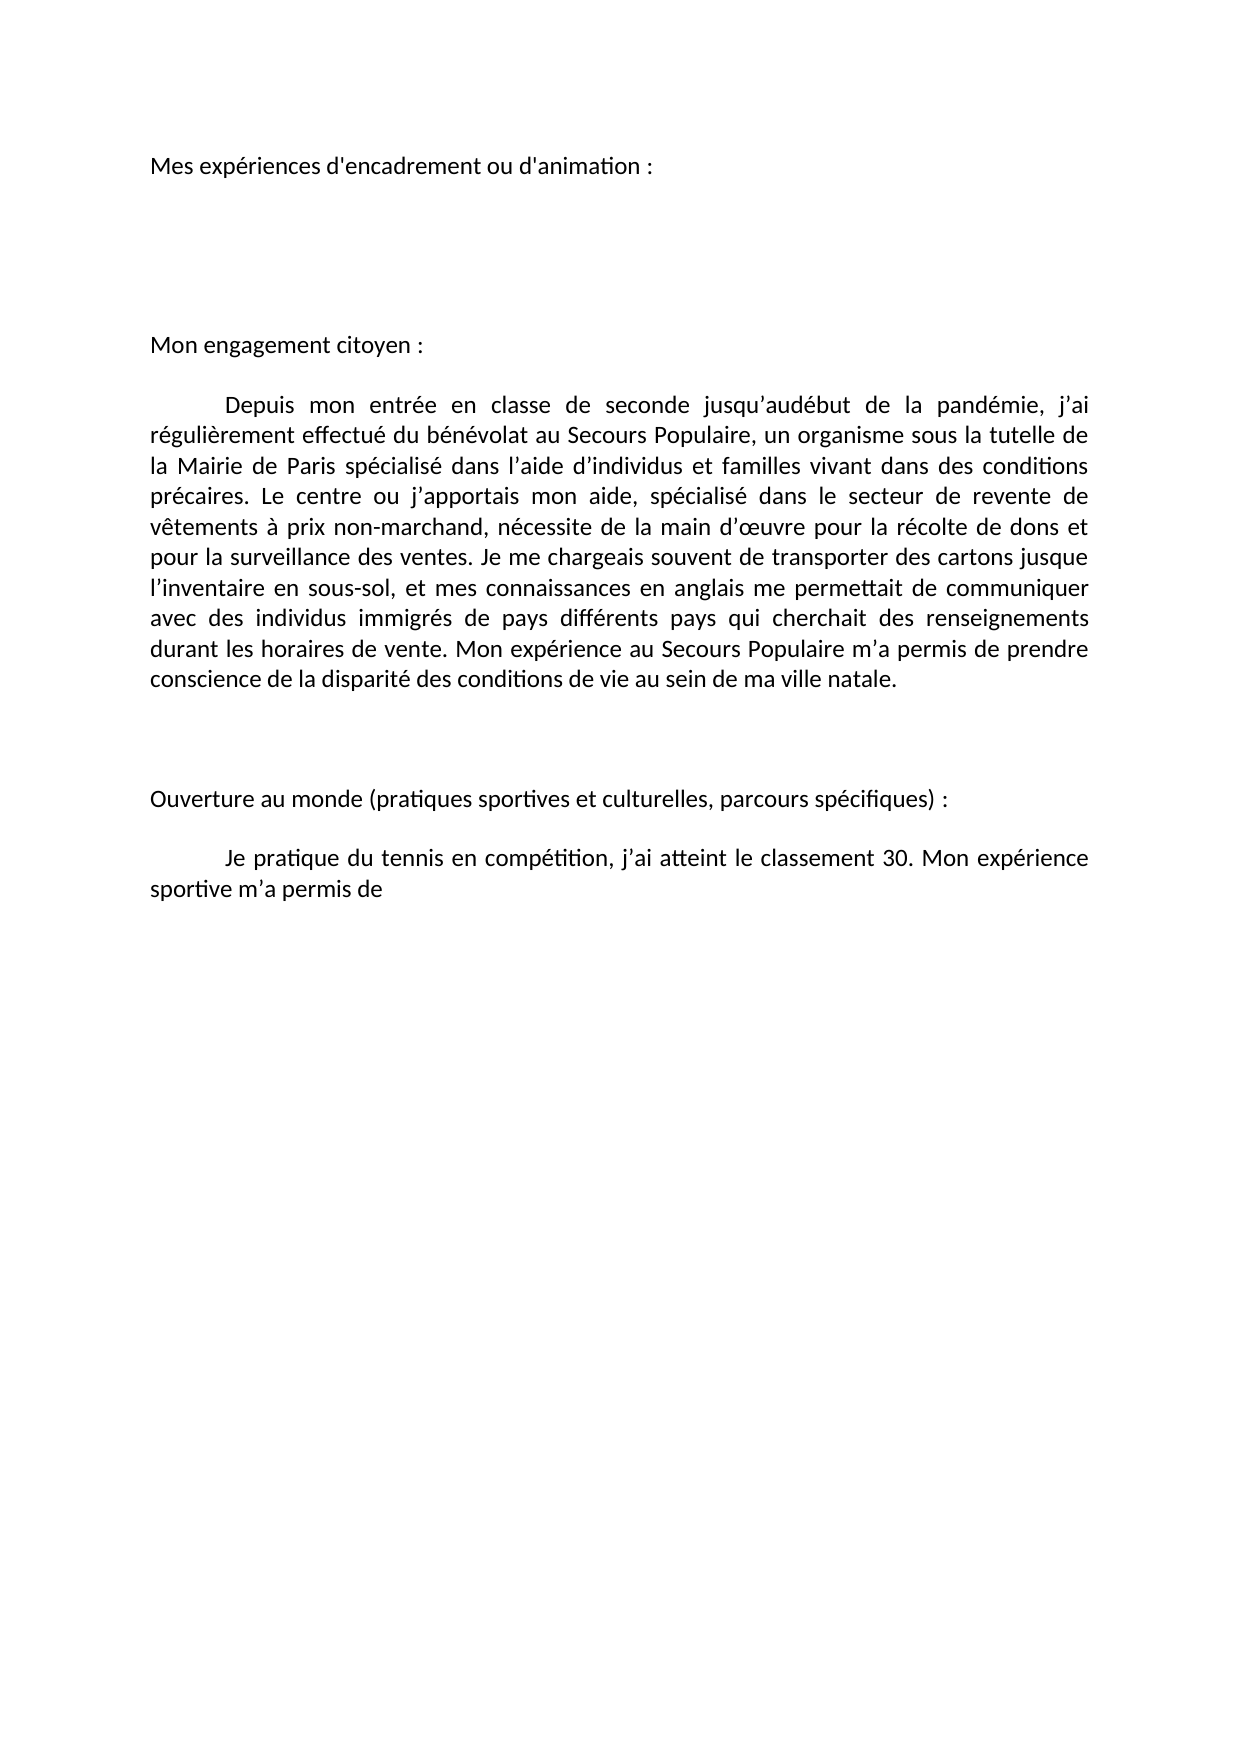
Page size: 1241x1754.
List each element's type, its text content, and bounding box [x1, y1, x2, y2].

subtitle Mon engagement citoyen : [150, 329, 1090, 359]
subtitle Depuis mon entrée en classe de seconde jusqu’audébut de la pandémie, j’ai régulièrement effectué du bénévolat au Secours Populaire, un organisme sous la tutelle de la Mairie de Paris spécialisé dans l’aide d’individus et familles vivant dans des conditions précaires. Le centre ou j’apportais mon aide, spécialisé dans le secteur de revente de vêtements à prix non-marchand, nécessite de la main d’œuvre pour la récolte de dons et pour la surveillance des ventes. Je me chargeais souvent de transporter des cartons jusque l’inventaire en sous-sol, et mes connaissances en anglais me permettait de communiquer avec des individus immigrés de pays différents pays qui cherchait des renseignements durant les horaires de vente. Mon expérience au Secours Populaire m’a permis de prendre conscience de la disparité des conditions de vie au sein de ma ville natale. [150, 389, 1090, 694]
text Mes expériences d'encadrement ou d'animation : [150, 150, 1090, 181]
text Je pratique du tennis en compétition, j’ai atteint le classement 30. Mon expérience sportive m’a permis de [150, 842, 1090, 903]
subtitle Ouverture au monde (pratiques sportives et culturelles, parcours spécifiques) : [150, 783, 1090, 813]
